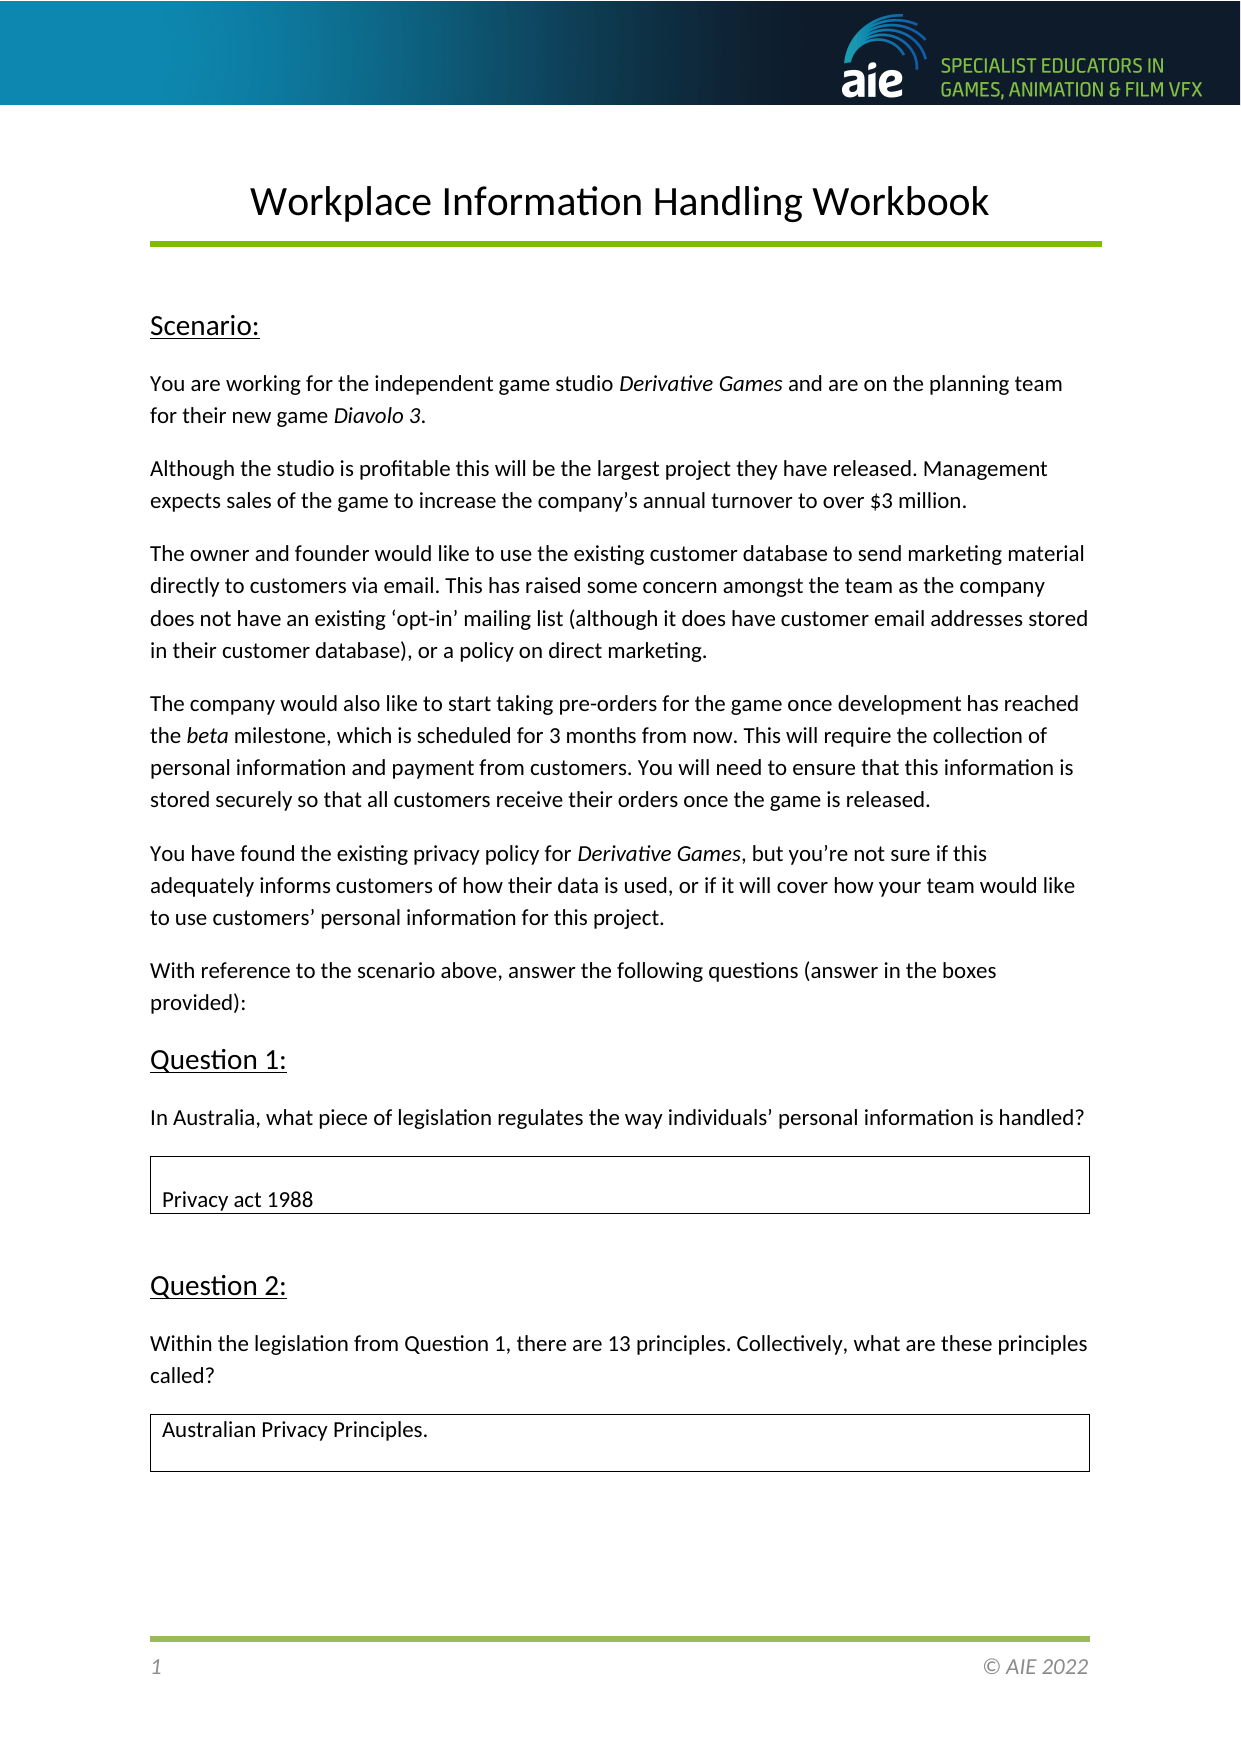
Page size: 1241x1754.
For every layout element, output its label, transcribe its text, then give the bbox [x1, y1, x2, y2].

text Question 1: [150, 1041, 1090, 1077]
text The owner and founder would like to use the existing customer database to send marketing material directly to customers via email. This has raised some concern amongst the team as the company does not have an existing ‘opt-in’ mailing list (although it does have customer email addresses stored in their customer database), or a policy on direct marketing. [150, 539, 1090, 664]
text With reference to the scenario above, answer the following questions (answer in the boxes provided): [150, 956, 1090, 1016]
text Although the studio is profitable this will be the largest project they have released. Management expects sales of the game to increase the company’s annual turnover to over $3 million. [150, 454, 1090, 514]
text In Australia, what piece of legislation regulates the way individuals’ personal information is handled? [150, 1103, 1090, 1131]
text Within the legislation from Question 1, there are 13 principles. Collectively, what are these principles called? [150, 1329, 1090, 1389]
table_header Privacy act 1988 [151, 1157, 1089, 1213]
text Question 2: [150, 1267, 1090, 1303]
text You are working for the independent game studio Derivative Games and are on the planning team for their new game Diavolo 3. [150, 369, 1090, 429]
text You have found the existing privacy policy for Derivative Games, but you’re not sure if this adequately informs customers of how their data is used, or if it will cover how your team would like to use customers’ personal information for this project. [150, 839, 1090, 931]
picture [0, 1, 1241, 1754]
text The company would also like to start taking pre-orders for the game once development has reached the beta milestone, which is scheduled for 3 months from now. This will require the collection of personal information and payment from customers. You will need to ensure that this information is stored securely so that all customers receive their orders once the game is released. [150, 689, 1090, 814]
table_header Australian Privacy Principles. [151, 1415, 1089, 1471]
text Workplace Information Handling Workbook [150, 175, 1090, 226]
text Scenario: [150, 307, 1090, 343]
